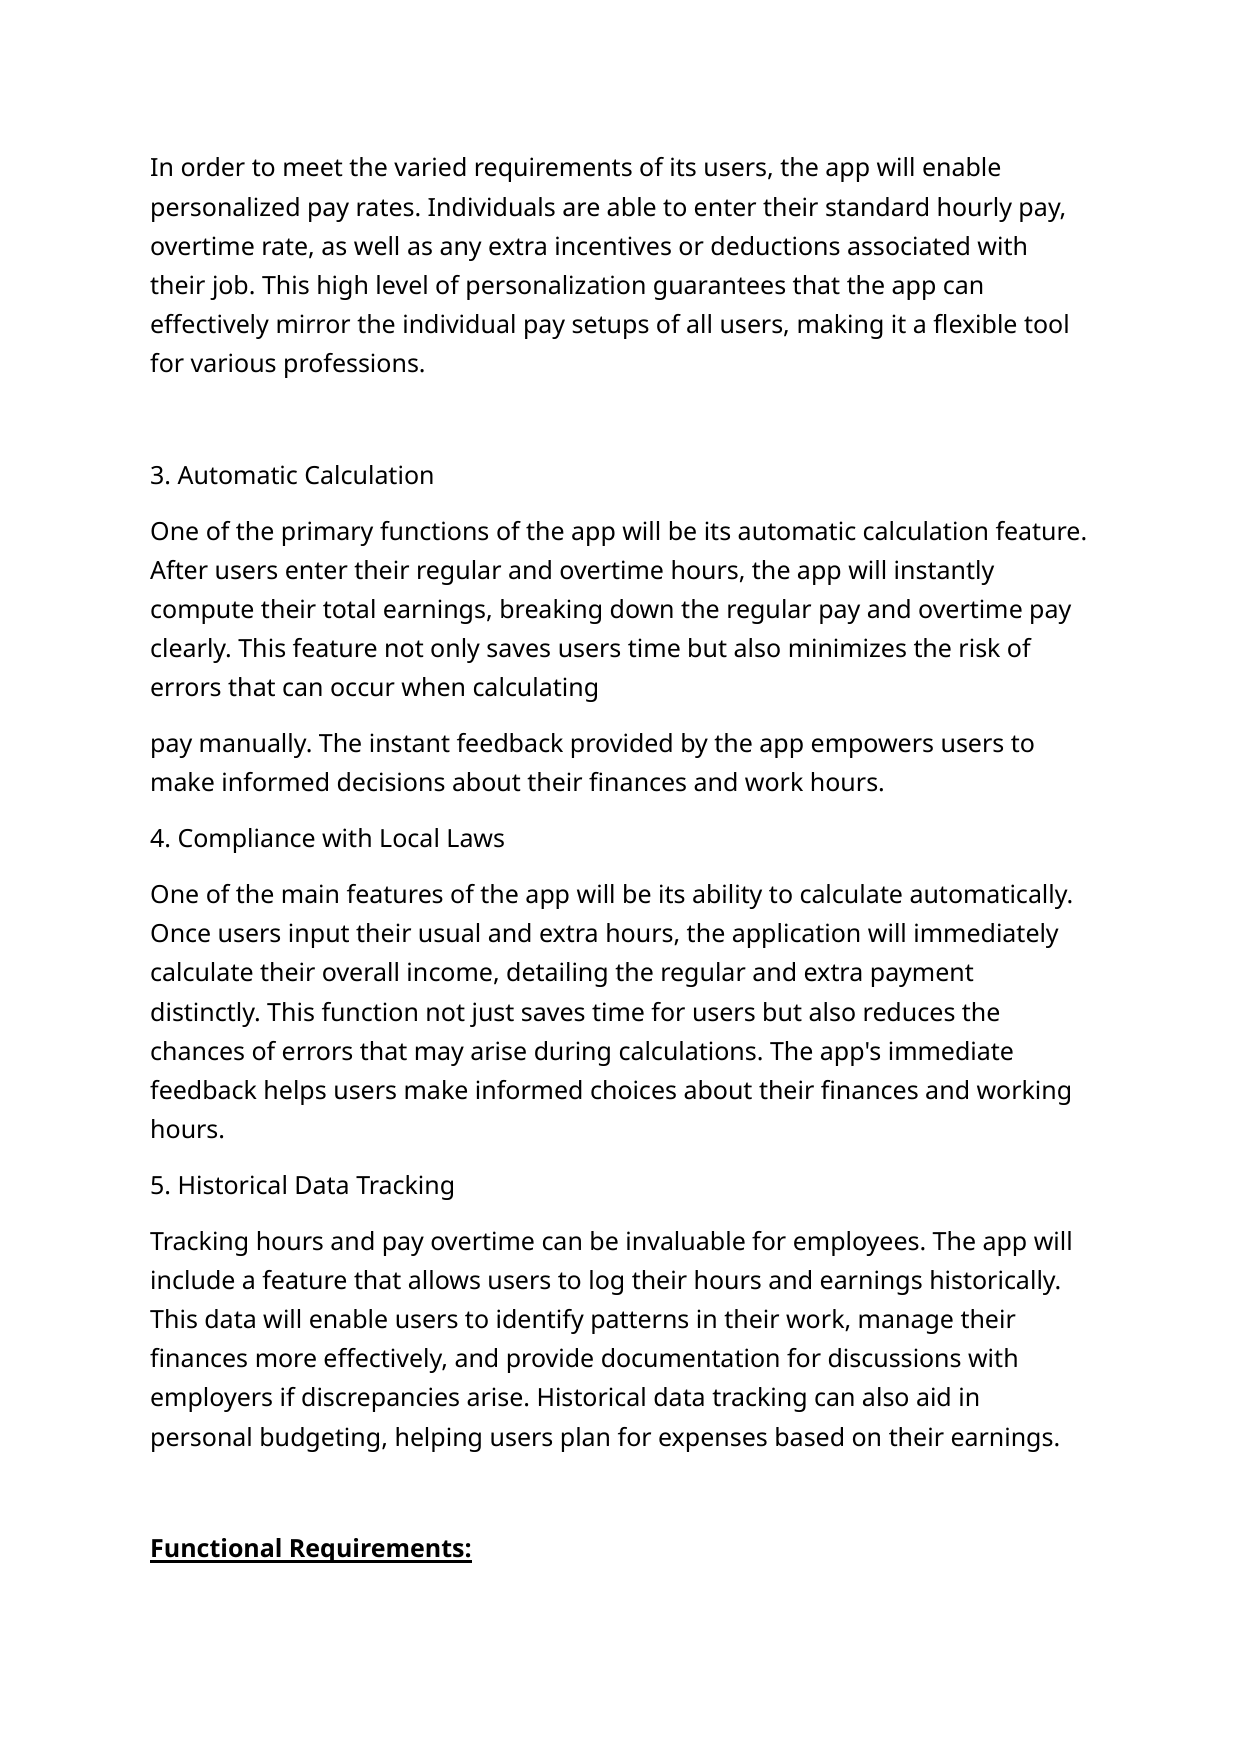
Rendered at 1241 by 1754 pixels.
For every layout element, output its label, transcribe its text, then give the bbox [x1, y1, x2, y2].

text 4. Compliance with Local Laws [150, 821, 1090, 855]
text 5. Historical Data Tracking [150, 1167, 1090, 1202]
text In order to meet the varied requirements of its users, the app will enable personalized pay rates. Individuals are able to enter their standard hourly pay, overtime rate, as well as any extra incentives or deductions associated with their job. This high level of personalization guarantees that the app can effectively mirror the individual pay setups of all users, making it a flexible tool for various professions. [150, 150, 1090, 380]
text pay manually. The instant feedback provided by the app empowers users to make informed decisions about their finances and work hours. [150, 726, 1090, 799]
text 3. Automatic Calculation [150, 457, 1090, 492]
text Functional Requirements: [150, 1531, 1090, 1565]
text Tracking hours and pay overtime can be invaluable for employees. The app will include a feature that allows users to log their hours and earnings historically. This data will enable users to identify patterns in their work, manage their finances more effectively, and provide documentation for discussions with employers if discrepancies arise. Historical data tracking can also aid in personal budgeting, helping users plan for expenses based on their earnings. [150, 1223, 1090, 1453]
text One of the primary functions of the app will be its automatic calculation feature. After users enter their regular and overtime hours, the app will instantly compute their total earnings, breaking down the regular pay and overtime pay clearly. This feature not only saves users time but also minimizes the risk of errors that can occur when calculating [150, 513, 1090, 704]
text One of the main features of the app will be its ability to calculate automatically. Once users input their usual and extra hours, the application will immediately calculate their overall income, detailing the regular and extra payment distinctly. This function not just saves time for users but also reduces the chances of errors that may arise during calculations. The app's immediate feedback helps users make informed choices about their finances and working hours. [150, 877, 1090, 1146]
